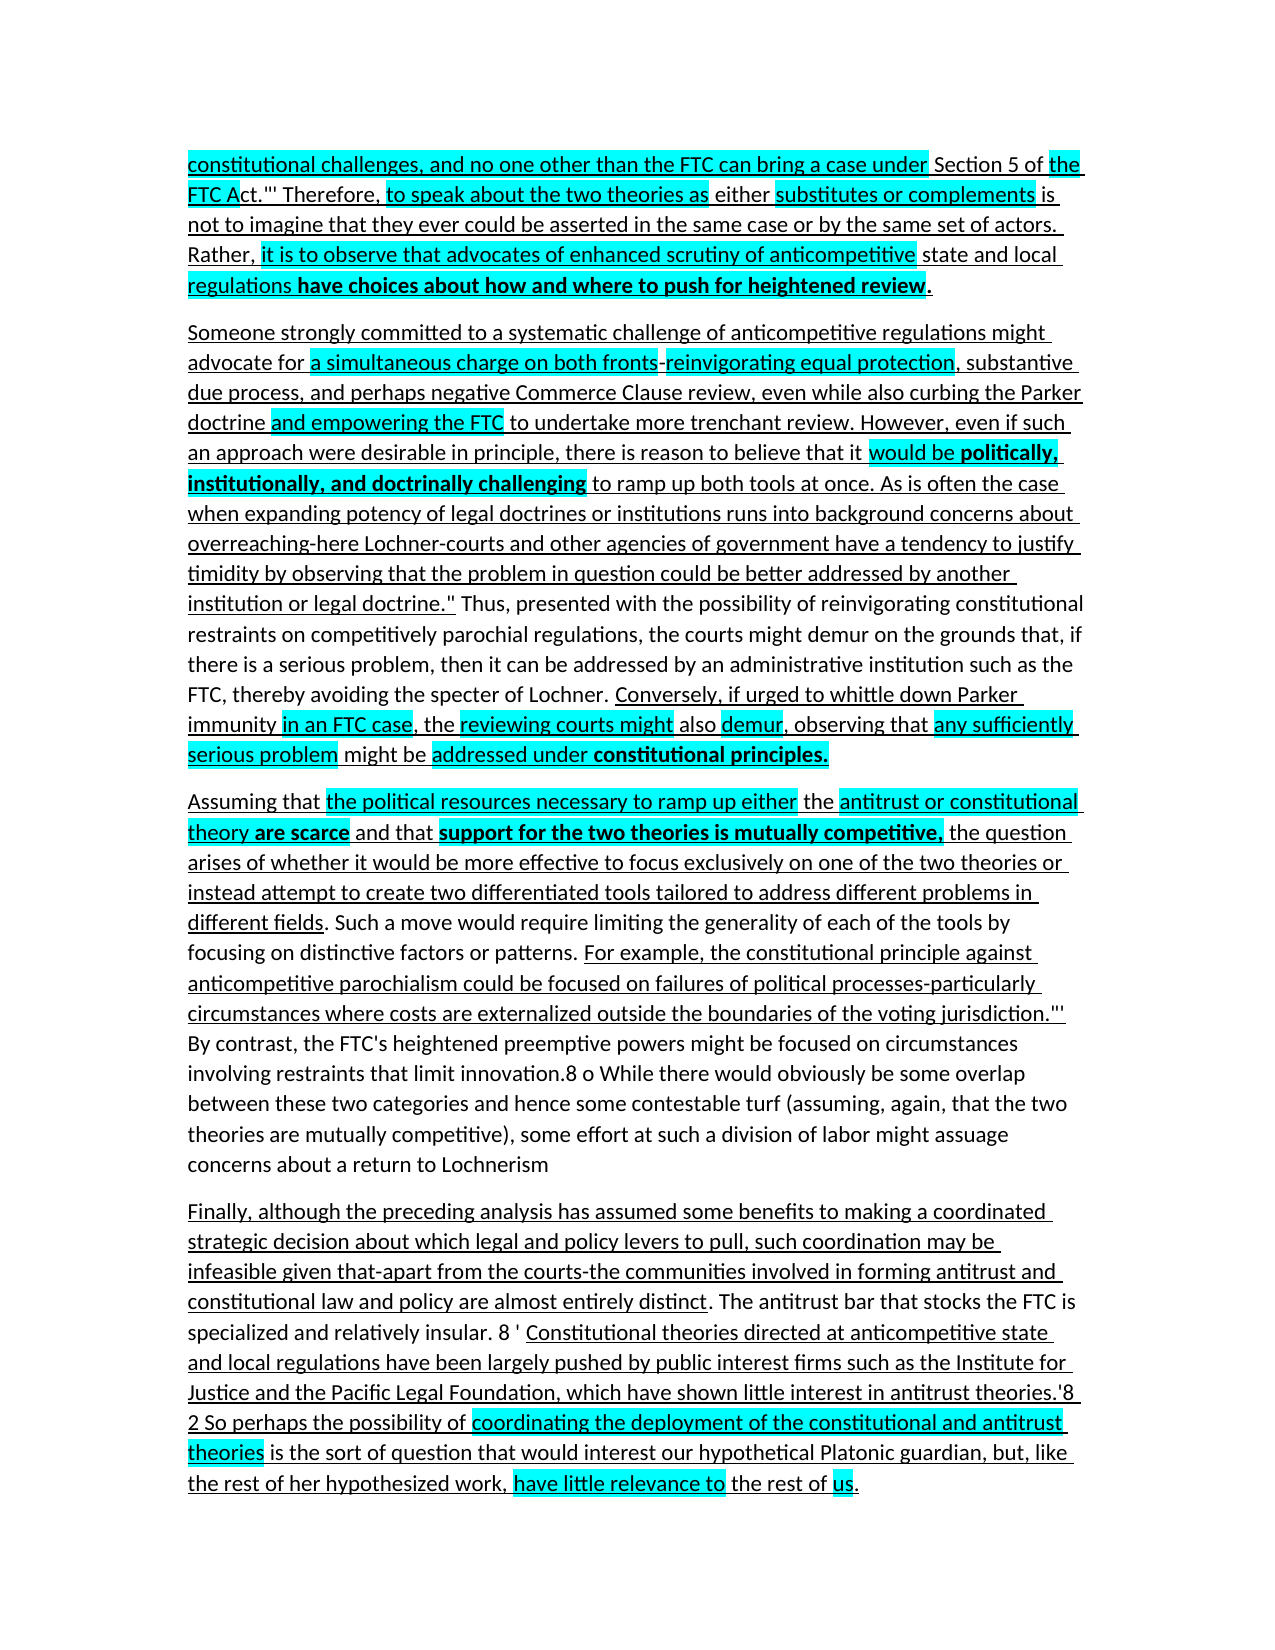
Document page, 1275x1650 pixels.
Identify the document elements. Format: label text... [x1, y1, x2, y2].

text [187, 150, 1087, 299]
text Assuming that the political resources necessary to ramp up either the antitrust or constitutional theory are scarce and that support for the two theories is mutually competitive, the question arises of whether it would be more effective to focus exclusively on one of the two theories or instead attempt to create two differentiated tools tailored to address different problems in different fields. Such a move would require limiting the generality of each of the tools by focusing on distinctive factors or patterns. For example, the constitutional principle against anticompetitive parochialism could be focused on failures of political processes-particularly circumstances where costs are externalized outside the boundaries of the voting jurisdiction."' By contrast, the FTC's heightened preemptive powers might be focused on circumstances involving restraints that limit innovation.8 o While there would obviously be some overlap between these two categories and hence some contestable turf (assuming, again, that the two theories are mutually competitive), some effort at such a division of labor might assuage concerns about a return to Lochnerism [187, 787, 1087, 1178]
text Someone strongly committed to a systematic challenge of anticompetitive regulations might advocate for a simultaneous charge on both fronts-reinvigorating equal protection, substantive due process, and perhaps negative Commerce Clause review, even while also curbing the Parker doctrine and empowering the FTC to undertake more trenchant review. However, even if such an approach were desirable in principle, there is reason to believe that it would be politically, institutionally, and doctrinally challenging to ramp up both tools at once. As is often the case when expanding potency of legal doctrines or institutions runs into background concerns about overreaching-here Lochner-courts and other agencies of government have a tendency to justify timidity by observing that the problem in question could be better addressed by another institution or legal doctrine." Thus, presented with the possibility of reinvigorating constitutional restraints on competitively parochial regulations, the courts might demur on the grounds that, if there is a serious problem, then it can be addressed by an administrative institution such as the FTC, thereby avoiding the specter of Lochner. Conversely, if urged to whittle down Parker immunity in an FTC case, the reviewing courts might also demur, observing that any sufficiently serious problem might be addressed under constitutional principles. [187, 318, 1087, 769]
text Finally, although the preceding analysis has assumed some benefits to making a coordinated strategic decision about which legal and policy levers to pull, such coordination may be infeasible given that-apart from the courts-the communities involved in forming antitrust and constitutional law and policy are almost entirely distinct. The antitrust bar that stocks the FTC is specialized and relatively insular. 8 ' Constitutional theories directed at anticompetitive state and local regulations have been largely pushed by public interest firms such as the Institute for Justice and the Pacific Legal Foundation, which have shown little interest in antitrust theories.'8 2 So perhaps the possibility of coordinating the deployment of the constitutional and antitrust theories is the sort of question that would interest our hypothetical Platonic guardian, but, like the rest of her hypothesized work, have little relevance to the rest of us. [187, 1197, 1087, 1497]
